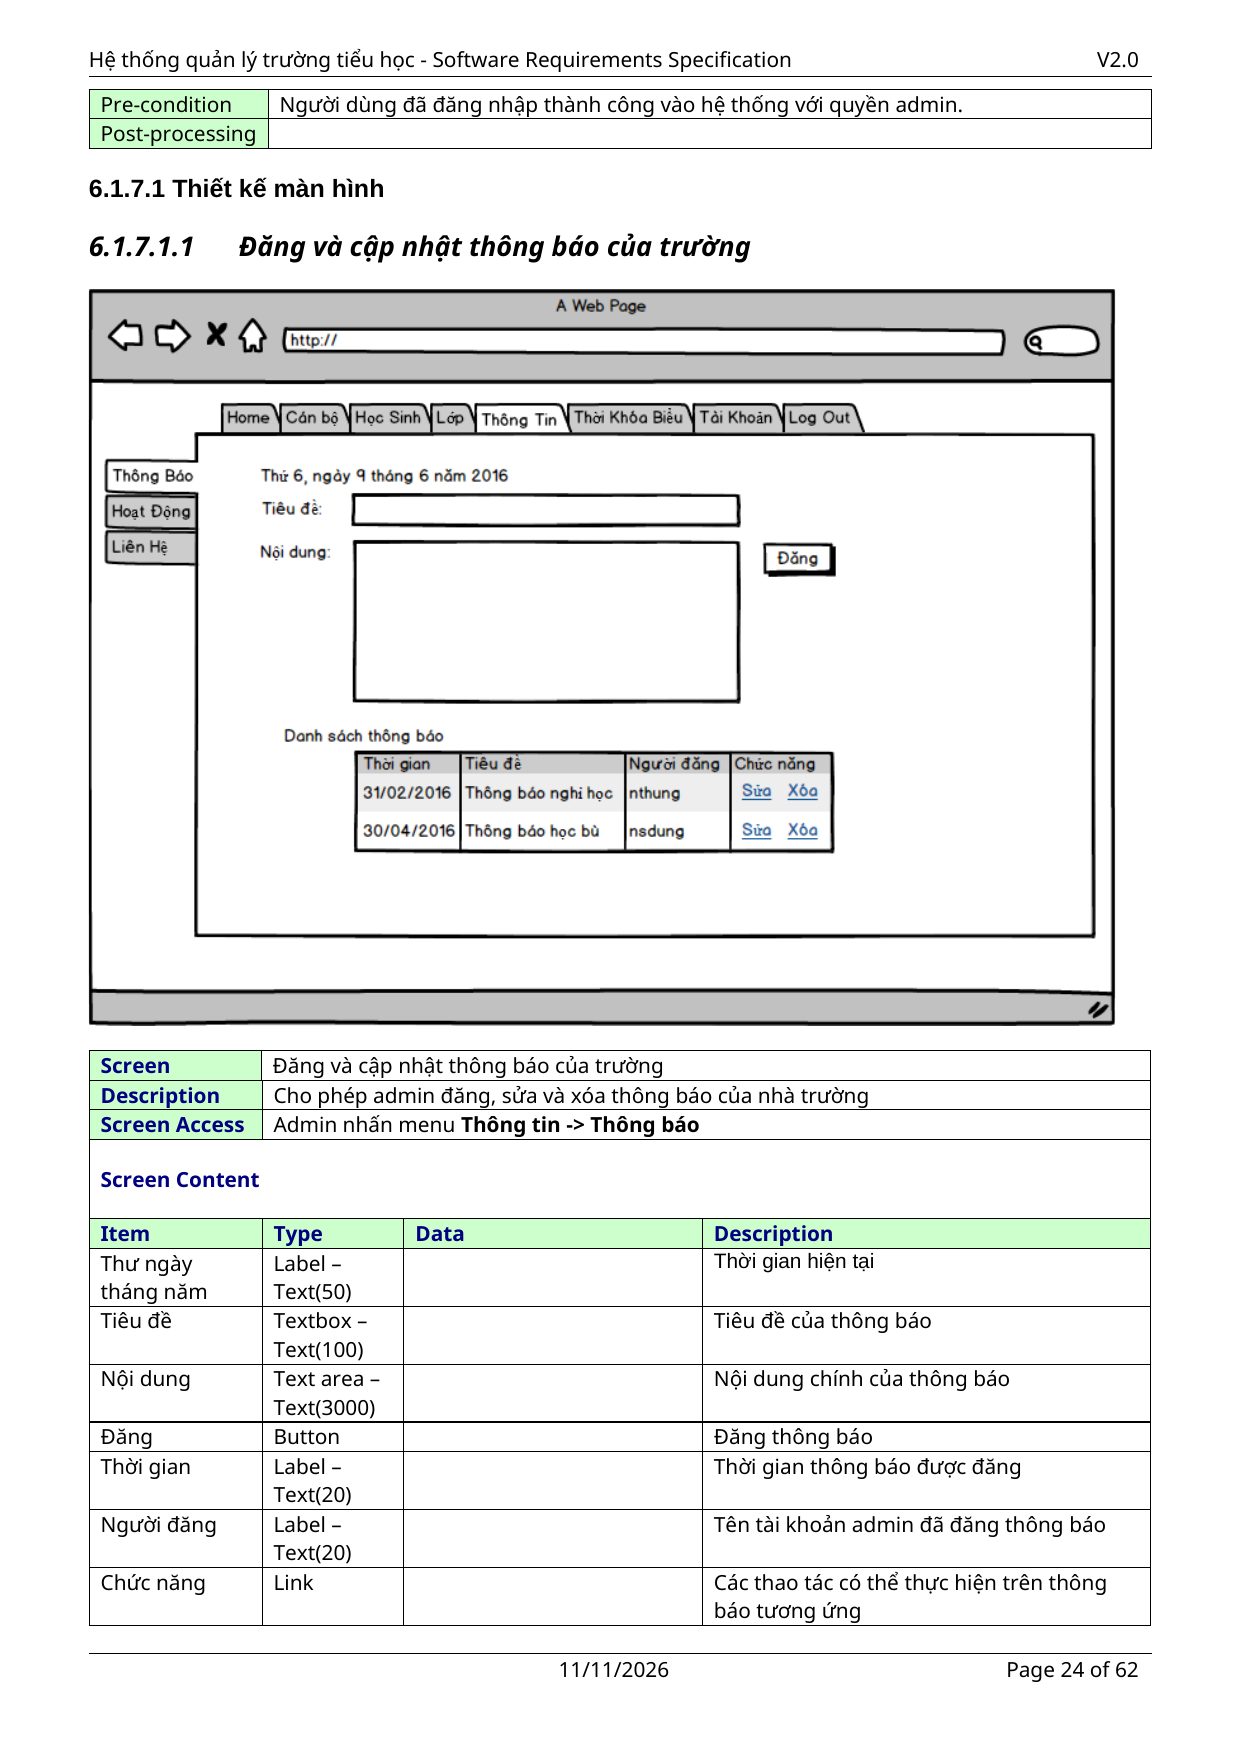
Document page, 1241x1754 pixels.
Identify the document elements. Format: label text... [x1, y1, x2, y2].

table_cell [404, 1510, 702, 1567]
table_cell Link [263, 1568, 403, 1624]
table_cell Post-processing [90, 119, 268, 148]
picture [88, 289, 1116, 1026]
table_cell Label – Text(50) [263, 1249, 403, 1306]
table_cell Description [703, 1219, 1150, 1248]
table_cell Thời gian hiện tại [703, 1249, 1150, 1306]
table_cell Thư ngày tháng năm [90, 1249, 262, 1306]
table_cell Tên tài khoản admin đã đăng thông báo [703, 1510, 1150, 1567]
table_cell Pre-condition [90, 90, 268, 118]
table_cell Data [404, 1219, 702, 1248]
table_cell Item [90, 1219, 262, 1248]
table_cell Description [90, 1081, 262, 1109]
table_cell [404, 1423, 702, 1451]
table_cell Tiêu đề [90, 1307, 262, 1363]
table_cell Textbox – Text(100) [263, 1307, 403, 1363]
table_cell [404, 1307, 702, 1363]
table_cell Thời gian thông báo được đăng [703, 1452, 1150, 1509]
table_cell Đăng thông báo [703, 1423, 1150, 1451]
table_header Screen [90, 1051, 261, 1080]
table_cell Tiêu đề của thông báo [703, 1307, 1150, 1363]
table_cell Chức năng [90, 1568, 262, 1624]
table_cell Nội dung [90, 1365, 262, 1421]
table_cell Người đăng [90, 1510, 262, 1567]
table_cell Label – Text(20) [263, 1452, 403, 1509]
table_cell Cho phép admin đăng, sửa và xóa thông báo của nhà trường [263, 1081, 1150, 1109]
table_cell Các thao tác có thể thực hiện trên thông báo tương ứng [703, 1568, 1150, 1624]
table_cell Nội dung chính của thông báo [703, 1365, 1150, 1421]
subtitle Đăng và cập nhật thông báo của trường [89, 227, 1152, 264]
table_cell Type [263, 1219, 403, 1248]
table_cell Người dùng đã đăng nhập thành công vào hệ thống với quyền admin. [269, 90, 1151, 118]
table_cell Label – Text(20) [263, 1510, 403, 1567]
table_cell [404, 1365, 702, 1421]
subtitle Thiết kế màn hình [89, 174, 1152, 202]
table_cell [269, 119, 1151, 148]
table_cell Button [263, 1423, 403, 1451]
table_header Đăng và cập nhật thông báo của trường [262, 1051, 1150, 1080]
table_cell [404, 1452, 702, 1509]
table_cell Đăng [90, 1423, 262, 1451]
table_cell Screen Access [90, 1110, 262, 1139]
table_cell Text area – Text(3000) [263, 1365, 403, 1421]
table_cell [404, 1249, 702, 1306]
table_cell Screen Content [90, 1140, 1150, 1218]
table_cell Admin nhấn menu Thông tin -> Thông báo [263, 1110, 1150, 1139]
table_cell Thời gian [90, 1452, 262, 1509]
table_cell [404, 1568, 702, 1624]
